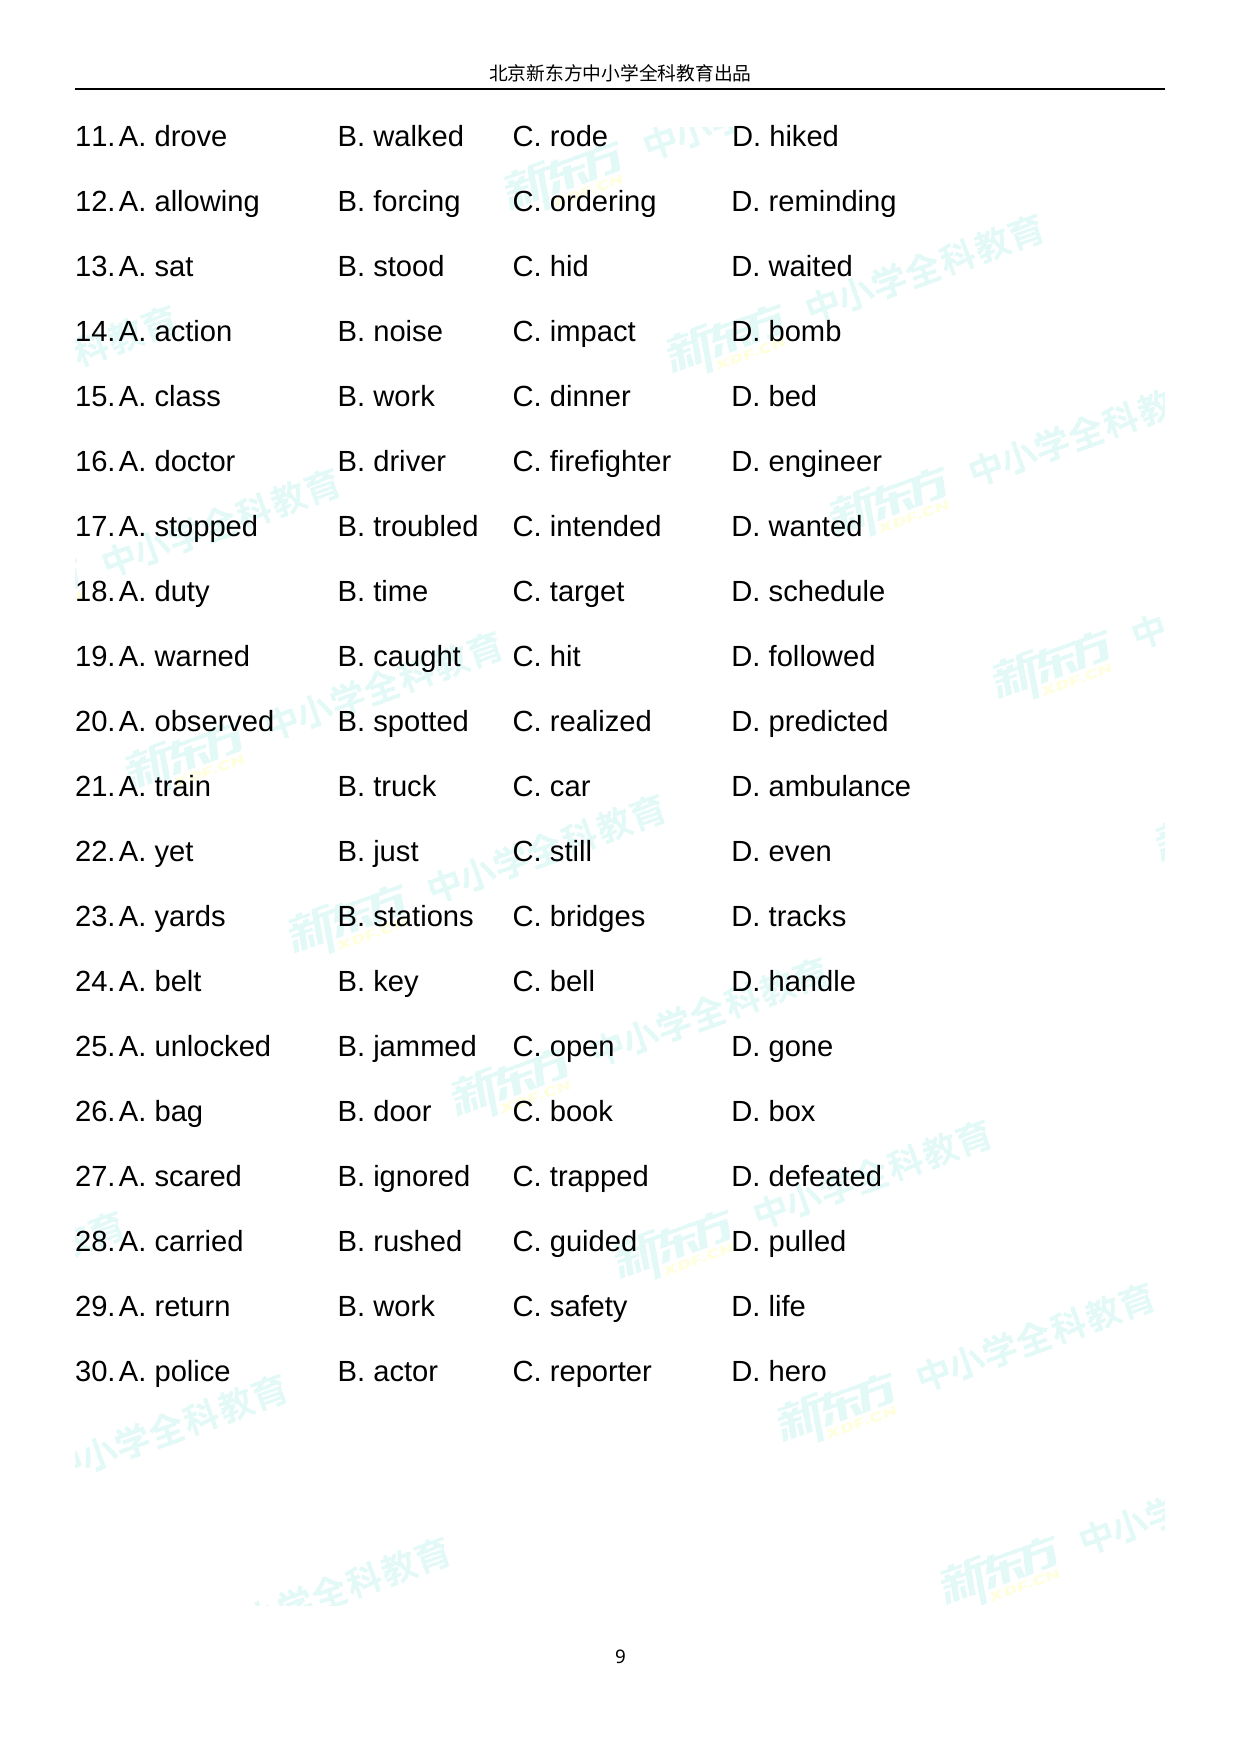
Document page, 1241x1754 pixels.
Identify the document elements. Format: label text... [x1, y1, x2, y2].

text 27. A. scared B. ignored C. trapped D. defeated [75, 1143, 1165, 1208]
text 13. A. sat B. stood C. hid D. waited [75, 233, 1165, 298]
text 11. A. drove B. walked C. rode D. hiked [75, 103, 1165, 168]
text 28. A. carried B. rushed C. guided D. pulled [75, 1208, 1165, 1273]
text 21. A. train B. truck C. car D. ambulance [75, 753, 1165, 818]
text 25. A. unlocked B. jammed C. open D. gone [75, 1013, 1165, 1078]
text 18. A. duty B. time C. target D. schedule [75, 558, 1165, 623]
text 24. A. belt B. key C. bell D. handle [75, 948, 1165, 1013]
text 20. A. observed B. spotted C. realized D. predicted [75, 688, 1165, 753]
text 14. A. action B. noise C. impact D. bomb [75, 298, 1165, 363]
text 19. A. warned B. caught C. hit D. followed [75, 623, 1165, 688]
text 15. A. class B. work C. dinner D. bed [75, 363, 1165, 428]
text 16. A. doctor B. driver C. firefighter D. engineer [75, 428, 1165, 493]
text 23. A. yards B. stations C. bridges D. tracks [75, 883, 1165, 948]
text 17. A. stopped B. troubled C. intended D. wanted [75, 493, 1165, 558]
text 22. A. yet B. just C. still D. even [75, 818, 1165, 883]
text 12. A. allowing B. forcing C. ordering D. reminding [75, 168, 1165, 233]
text 26. A. bag B. door C. book D. box [75, 1078, 1165, 1143]
text 29. A. return B. work C. safety D. life [75, 1273, 1165, 1338]
text 30. A. police B. actor C. reporter D. hero [75, 1338, 1165, 1403]
